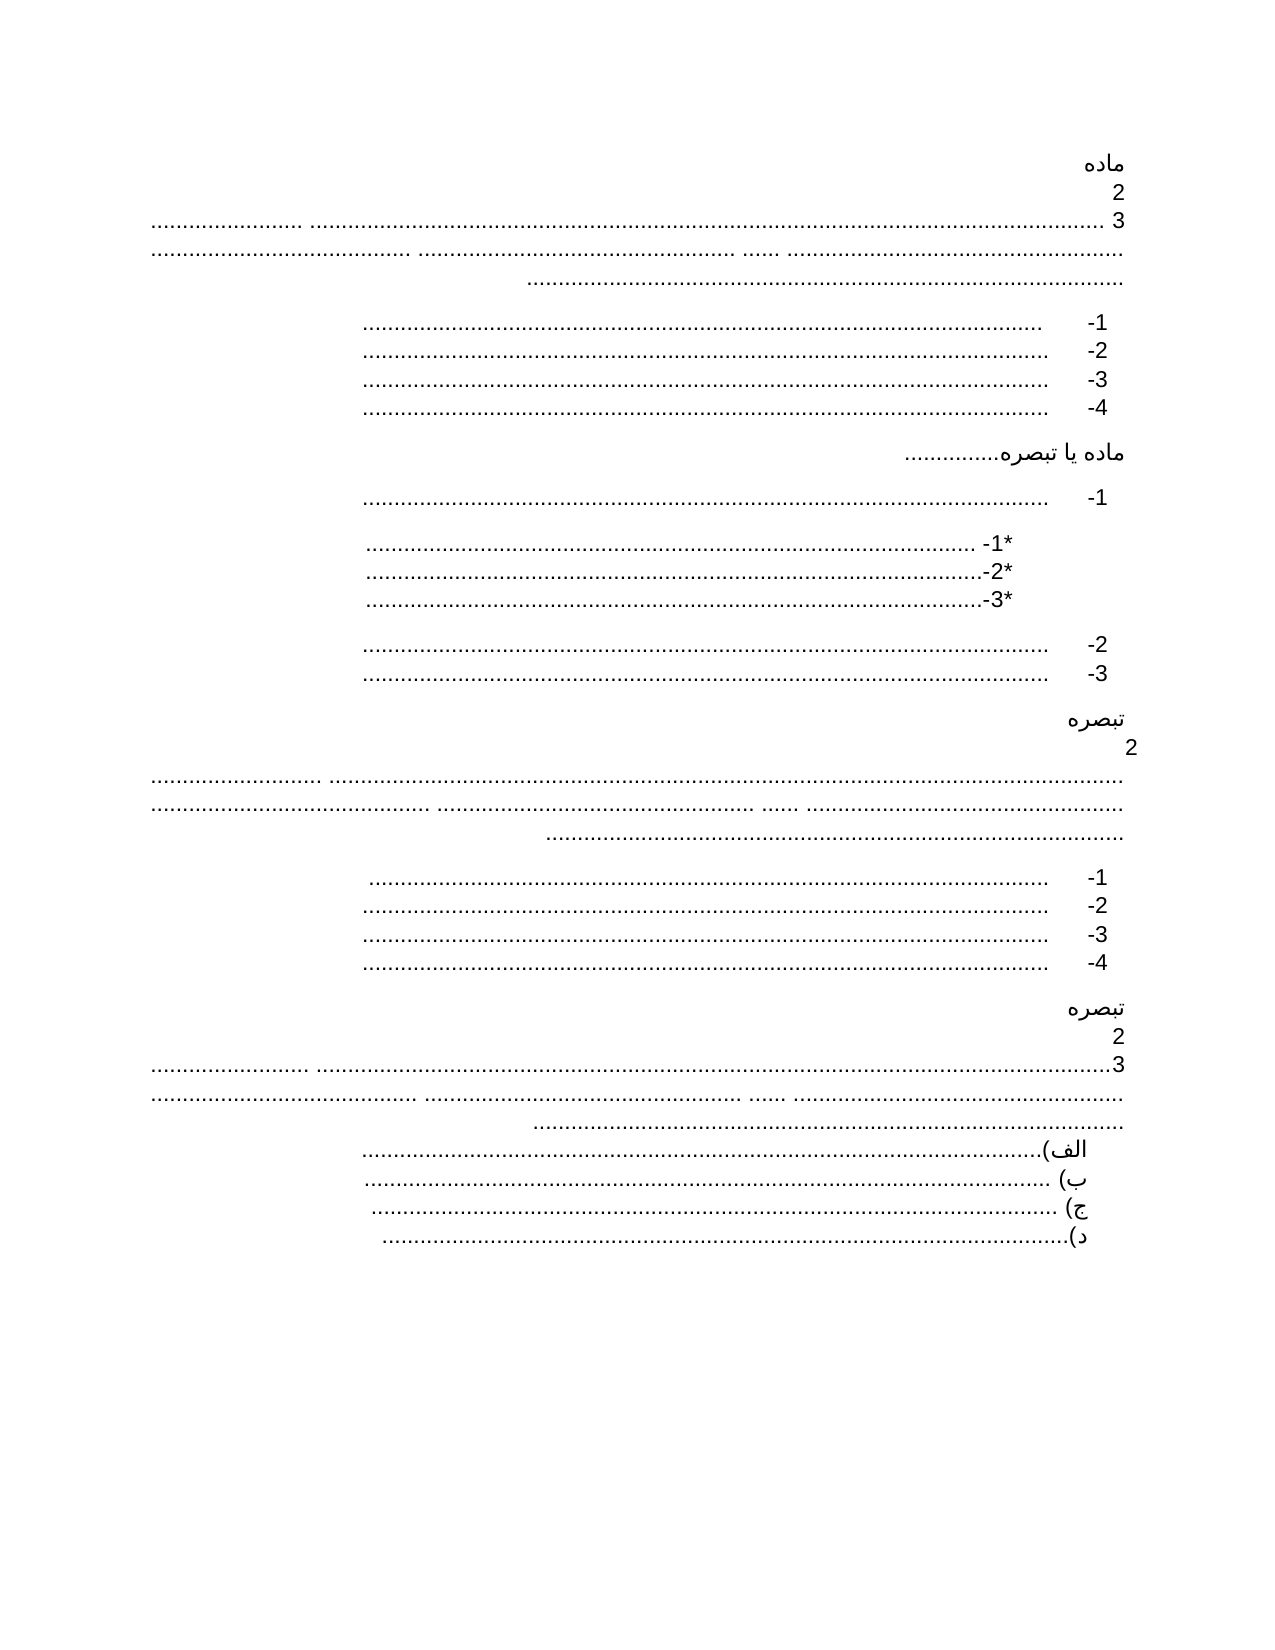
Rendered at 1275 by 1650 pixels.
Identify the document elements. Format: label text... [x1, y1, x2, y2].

list ............................................................................................................ [150, 892, 1087, 919]
text تبصره 2............................................................................................................................. ............................................................................. ...... .................................................. ....................................................................................................................................... [150, 705, 1125, 845]
list ............................................................................................................ [150, 631, 1087, 658]
text ماده یا تبصره............... [150, 439, 1125, 466]
list ............................................................................................................ [150, 949, 1087, 976]
text *2-................................................................................................. [150, 558, 1012, 584]
text ب)‌ ............................................................................................................ [150, 1165, 1087, 1191]
text *3-................................................................................................. [150, 586, 1012, 613]
text *1- ................................................................................................ [150, 529, 1012, 556]
text تبصره 23............................................................................................................................. ............................................................................. ...... .................................................. ....................................................................................................................................... [150, 994, 1125, 1134]
list ............................................................................................................ [150, 484, 1087, 511]
list ............................................................................................................ [150, 921, 1087, 947]
list ........................................................................................................... [150, 864, 1087, 890]
text الف)........................................................................................................... [150, 1136, 1087, 1163]
text د)............................................................................................................ [150, 1222, 1087, 1248]
text ماده 23 ............................................................................................................................. ............................................................................. ...... .................................................. ....................................................................................................................................... [150, 150, 1125, 290]
list ........................................................................................................... [150, 309, 1087, 335]
list ............................................................................................................ [150, 366, 1087, 392]
text ج)‌ ............................................................................................................ [150, 1193, 1087, 1220]
list ............................................................................................................ [150, 660, 1087, 686]
list ............................................................................................................ [150, 394, 1087, 421]
list ............................................................................................................ [150, 337, 1087, 364]
